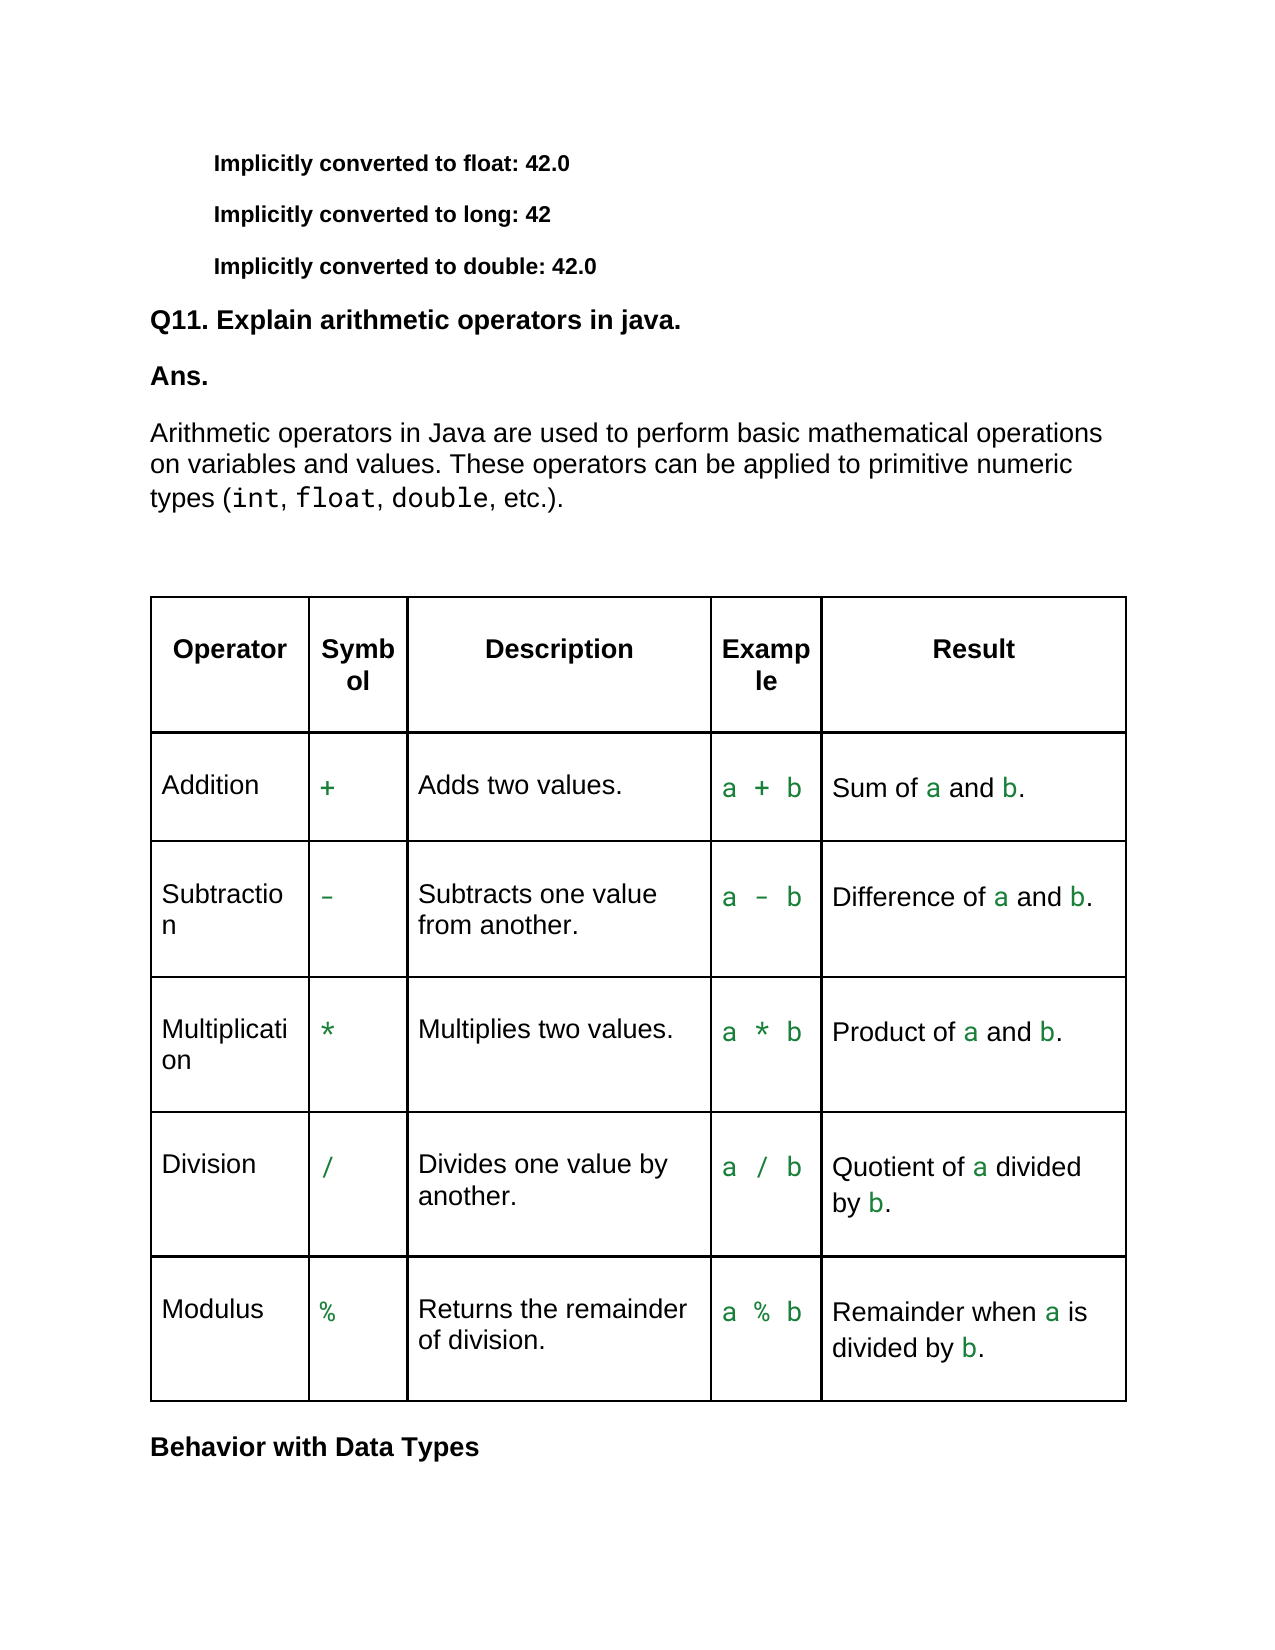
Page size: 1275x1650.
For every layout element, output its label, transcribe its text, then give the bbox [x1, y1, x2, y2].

table_cell * [310, 978, 406, 1111]
table_cell a + b [712, 734, 820, 840]
table_cell Division [152, 1113, 308, 1255]
table_cell a * b [712, 978, 820, 1111]
table_cell Multiplication [152, 978, 308, 1111]
table_cell a % b [712, 1258, 820, 1400]
text Implicitly converted to long: 42 [150, 201, 1125, 228]
table_cell Difference of a and b. [823, 842, 1125, 976]
table_cell Adds two values. [409, 734, 710, 840]
table_header Example [712, 598, 820, 731]
text Arithmetic operators in Java are used to perform basic mathematical operations on variables and values. These operators can be applied to primitive numeric types (int, float, double, etc.). [150, 417, 1125, 515]
table_cell Sum of a and b. [823, 734, 1125, 840]
table_cell Subtraction [152, 842, 308, 976]
table_cell % [310, 1258, 406, 1400]
text Implicitly converted to double: 42.0 [150, 253, 1125, 279]
subtitle Behavior with Data Types [150, 1431, 1125, 1462]
table_cell Modulus [152, 1258, 308, 1400]
table_cell Multiplies two values. [409, 978, 710, 1111]
table_header Result [823, 598, 1125, 731]
text Implicitly converted to float: 42.0 [150, 150, 1125, 176]
table_cell Product of a and b. [823, 978, 1125, 1111]
text Q11. Explain arithmetic operators in java. [150, 304, 1125, 335]
table_header Description [409, 598, 710, 731]
table_cell a - b [712, 842, 820, 976]
table_cell Addition [152, 734, 308, 840]
table_cell / [310, 1113, 406, 1255]
table_cell Divides one value by another. [409, 1113, 710, 1255]
table_cell Remainder when a is divided by b. [823, 1258, 1125, 1400]
table_cell Returns the remainder of division. [409, 1258, 710, 1400]
table_cell - [310, 842, 406, 976]
table_cell + [310, 734, 406, 840]
text Ans. [150, 360, 1125, 392]
table_cell a / b [712, 1113, 820, 1255]
table_cell Quotient of a divided by b. [823, 1113, 1125, 1255]
table_header Operator [152, 598, 308, 731]
table_header Symbol [310, 598, 406, 731]
table_cell Subtracts one value from another. [409, 842, 710, 976]
